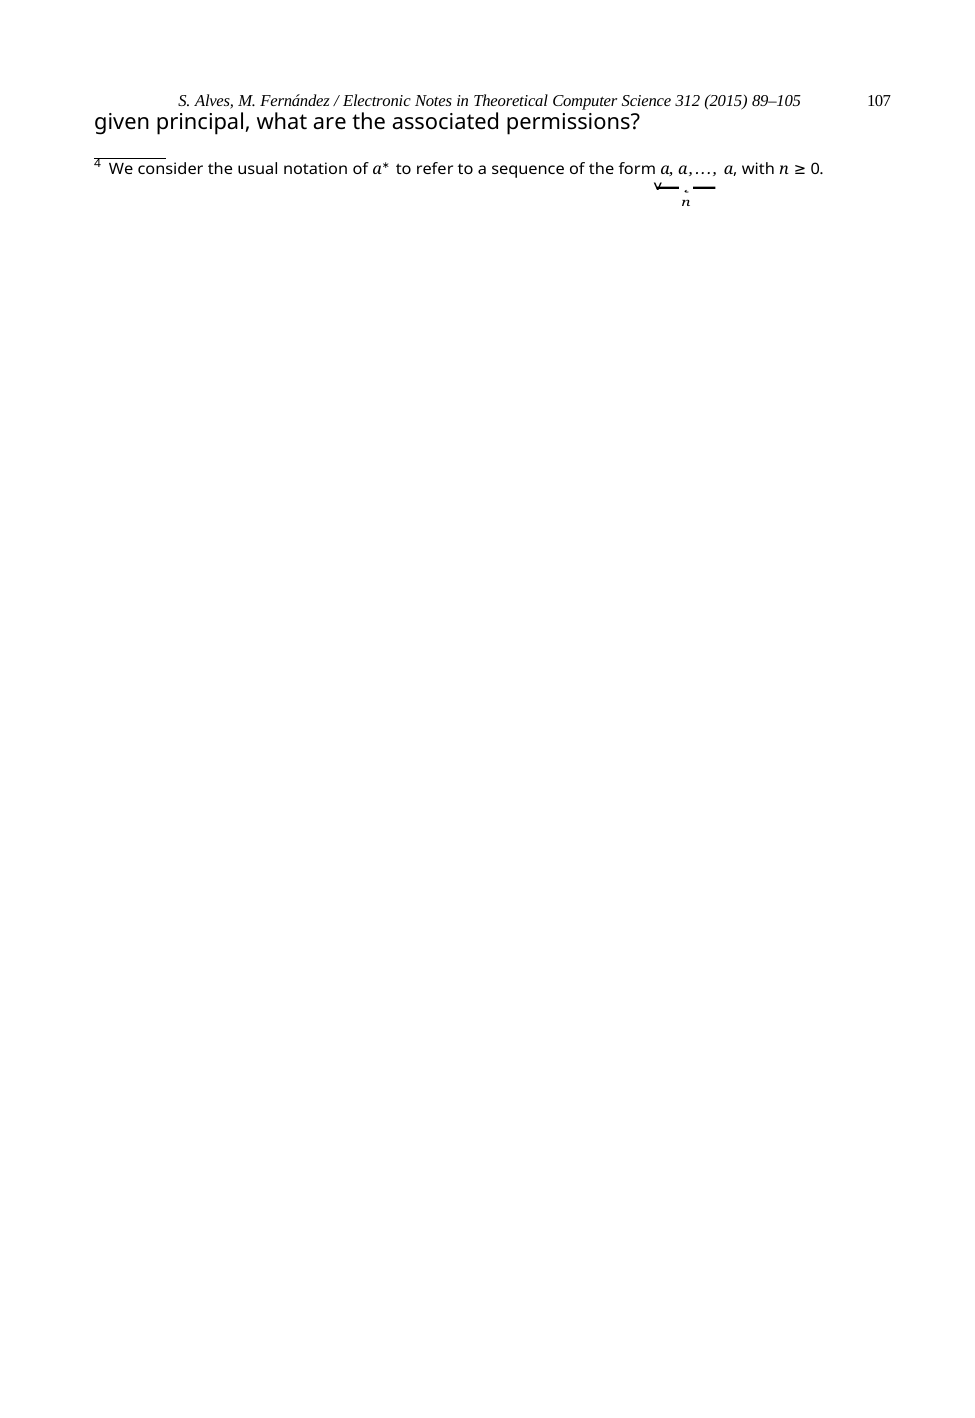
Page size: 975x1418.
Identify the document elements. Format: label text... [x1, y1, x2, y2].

text 4 We consider the usual notation of a∗ to refer to a sequence of the form a, a,..., a, with n ≥ 0. [94, 160, 906, 178]
text n [466, 194, 906, 210]
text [94, 108, 893, 135]
text v ˛ [466, 178, 906, 193]
